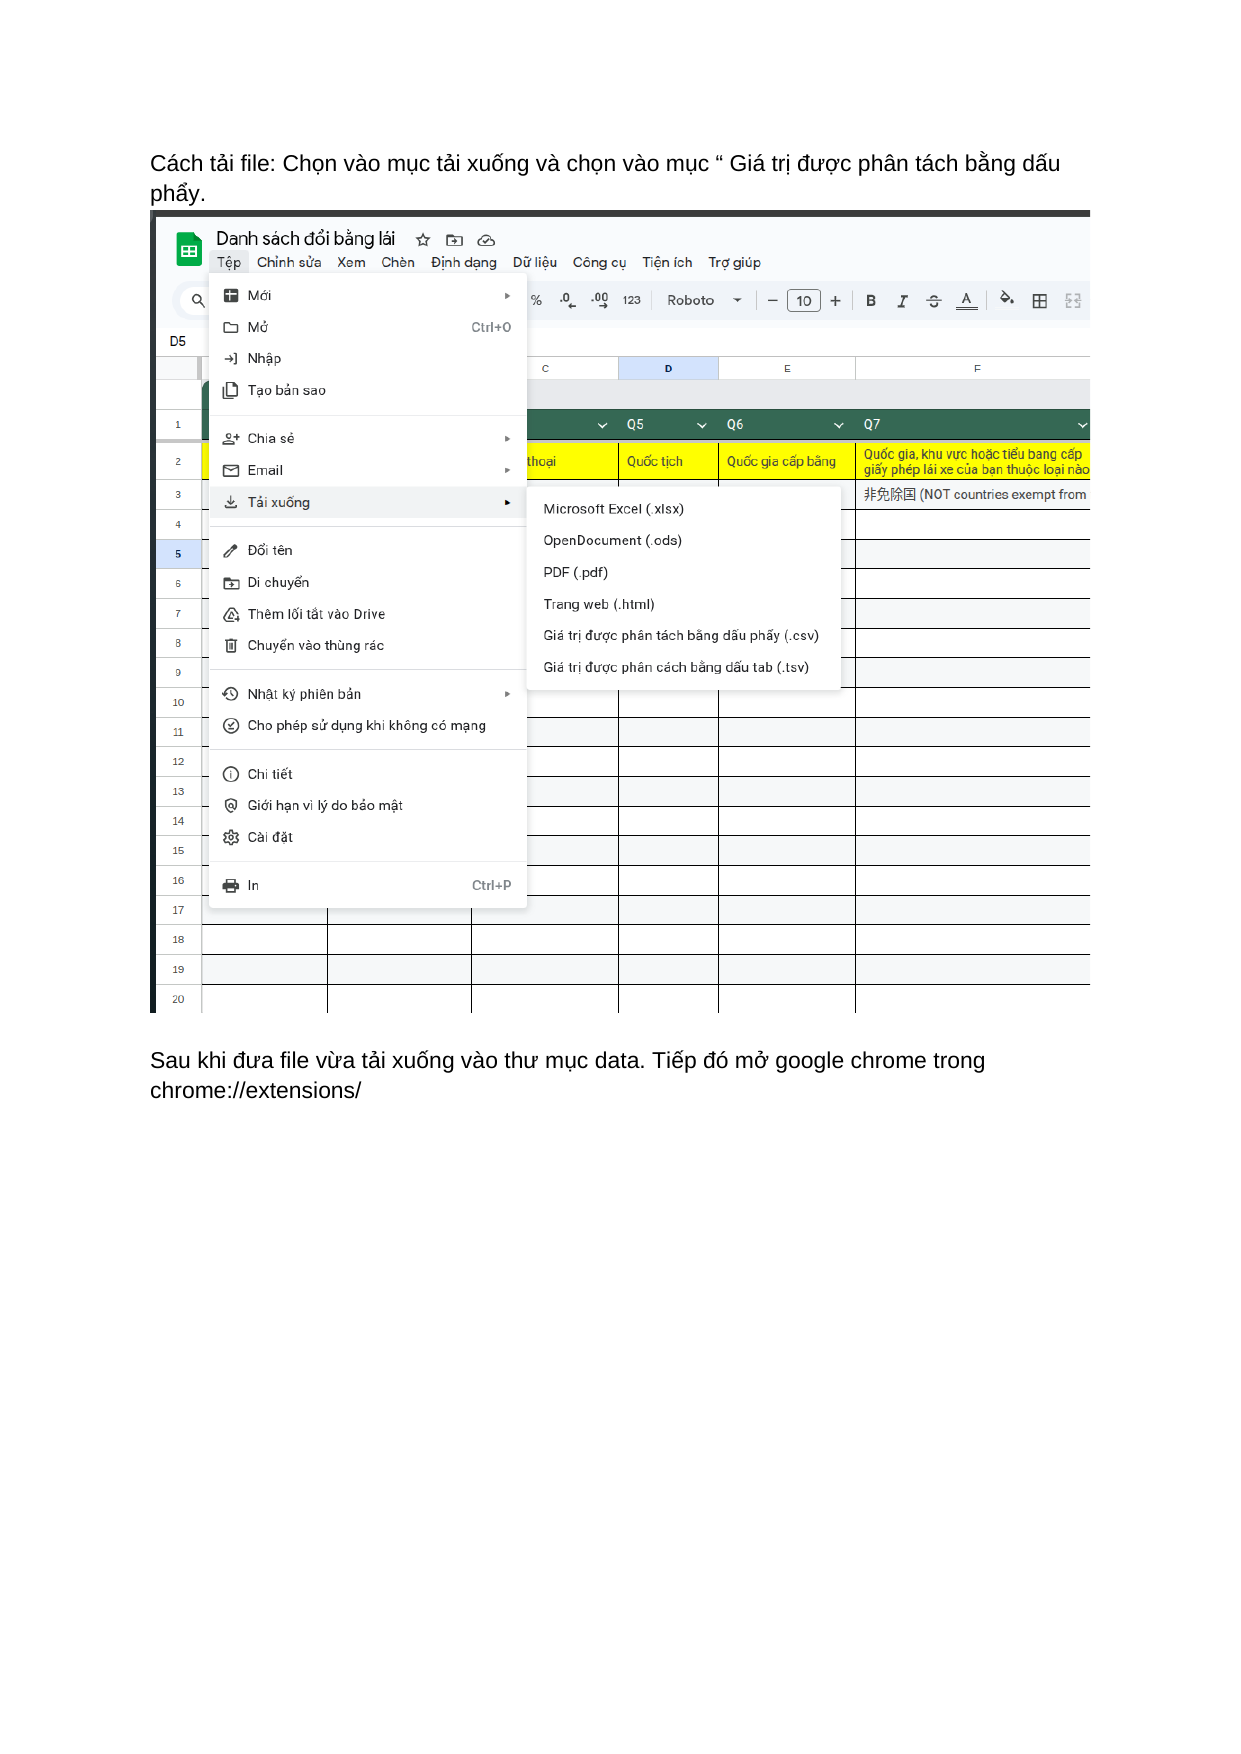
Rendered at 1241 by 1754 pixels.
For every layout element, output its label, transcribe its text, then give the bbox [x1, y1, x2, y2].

text Sau khi đưa file vừa tải xuống vào thư mục data. Tiếp đó mở google chrome trong chrome://extensions/ [150, 1047, 1090, 1103]
text Cách tải file: Chọn vào mục tải xuống và chọn vào mục “ Giá trị được phân tách bằng dấu phẩy. [150, 150, 1090, 210]
picture [150, 210, 1091, 1013]
